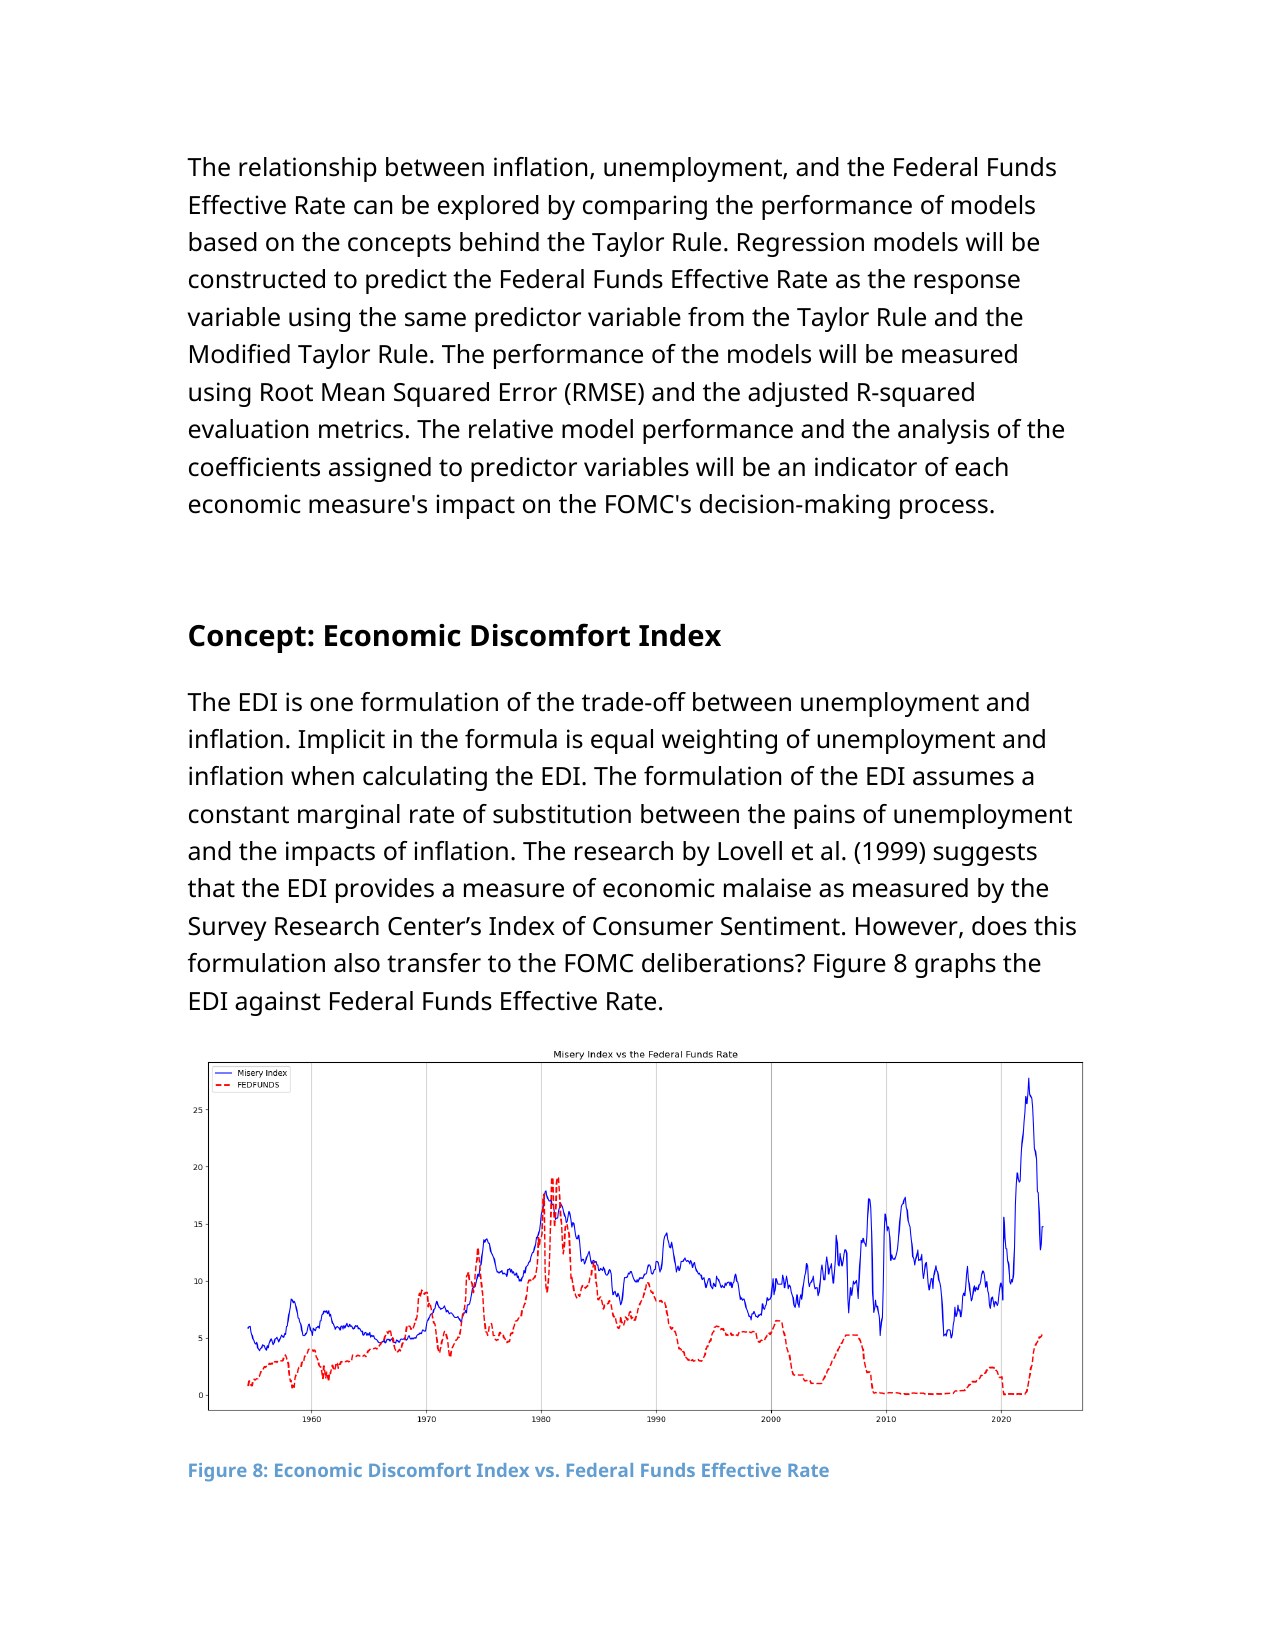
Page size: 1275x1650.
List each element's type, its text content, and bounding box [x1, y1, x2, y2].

text Figure : Economic Discomfort Index vs. Federal Funds Effective Rate [187, 1457, 1087, 1483]
picture [187, 1045, 1088, 1429]
subtitle Concept: Economic Discomfort Index [187, 616, 1087, 655]
text The EDI is one formulation of the trade-off between unemployment and inflation. Implicit in the formula is equal weighting of unemployment and inflation when calculating the EDI. The formulation of the EDI assumes a constant marginal rate of substitution between the pains of unemployment and the impacts of inflation. The research by Lovell et al. (1999) suggests that the EDI provides a measure of economic malaise as measured by the Survey Research Center’s Index of Consumer Sentiment. However, does this formulation also transfer to the FOMC deliberations? Figure 8 graphs the EDI against Federal Funds Effective Rate. [187, 684, 1087, 1017]
text The relationship between inflation, unemployment, and the Federal Funds Effective Rate can be explored by comparing the performance of models based on the concepts behind the Taylor Rule. Regression models will be constructed to predict the Federal Funds Effective Rate as the response variable using the same predictor variable from the Taylor Rule and the Modified Taylor Rule. The performance of the models will be measured using Root Mean Squared Error (RMSE) and the adjusted R-squared evaluation metrics. The relative model performance and the analysis of the coefficients assigned to predictor variables will be an indicator of each economic measure's impact on the FOMC's decision-making process. [187, 150, 1087, 521]
